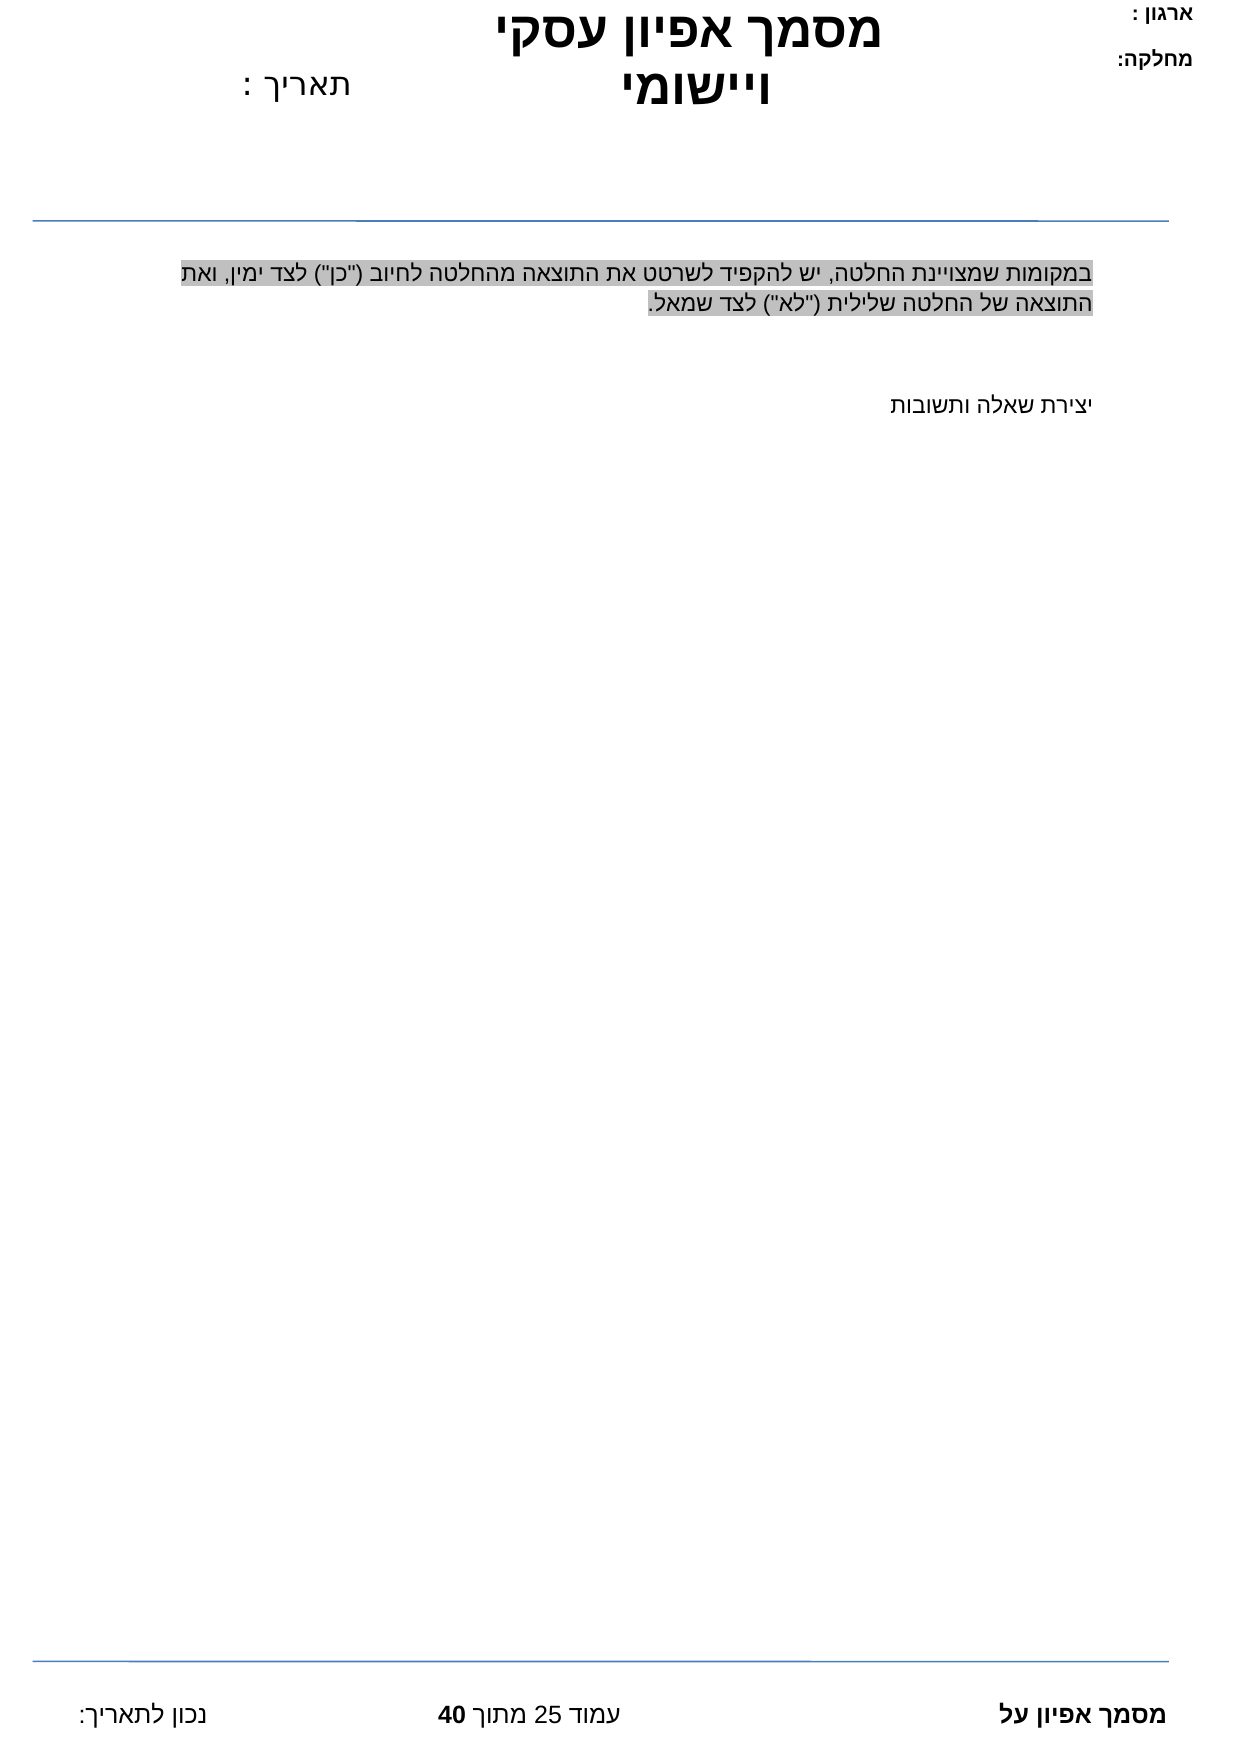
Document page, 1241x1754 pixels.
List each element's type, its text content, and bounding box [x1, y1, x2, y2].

text במקומות שמצויינת החלטה, יש להקפיד לשרטט את התוצאה מהחלטה לחיוב ("כן") לצד ימין, ואת התוצאה של החלטה שלילית ("לא") לצד שמאל. [148, 259, 1093, 316]
text יצירת שאלה ותשובות [148, 392, 1093, 418]
